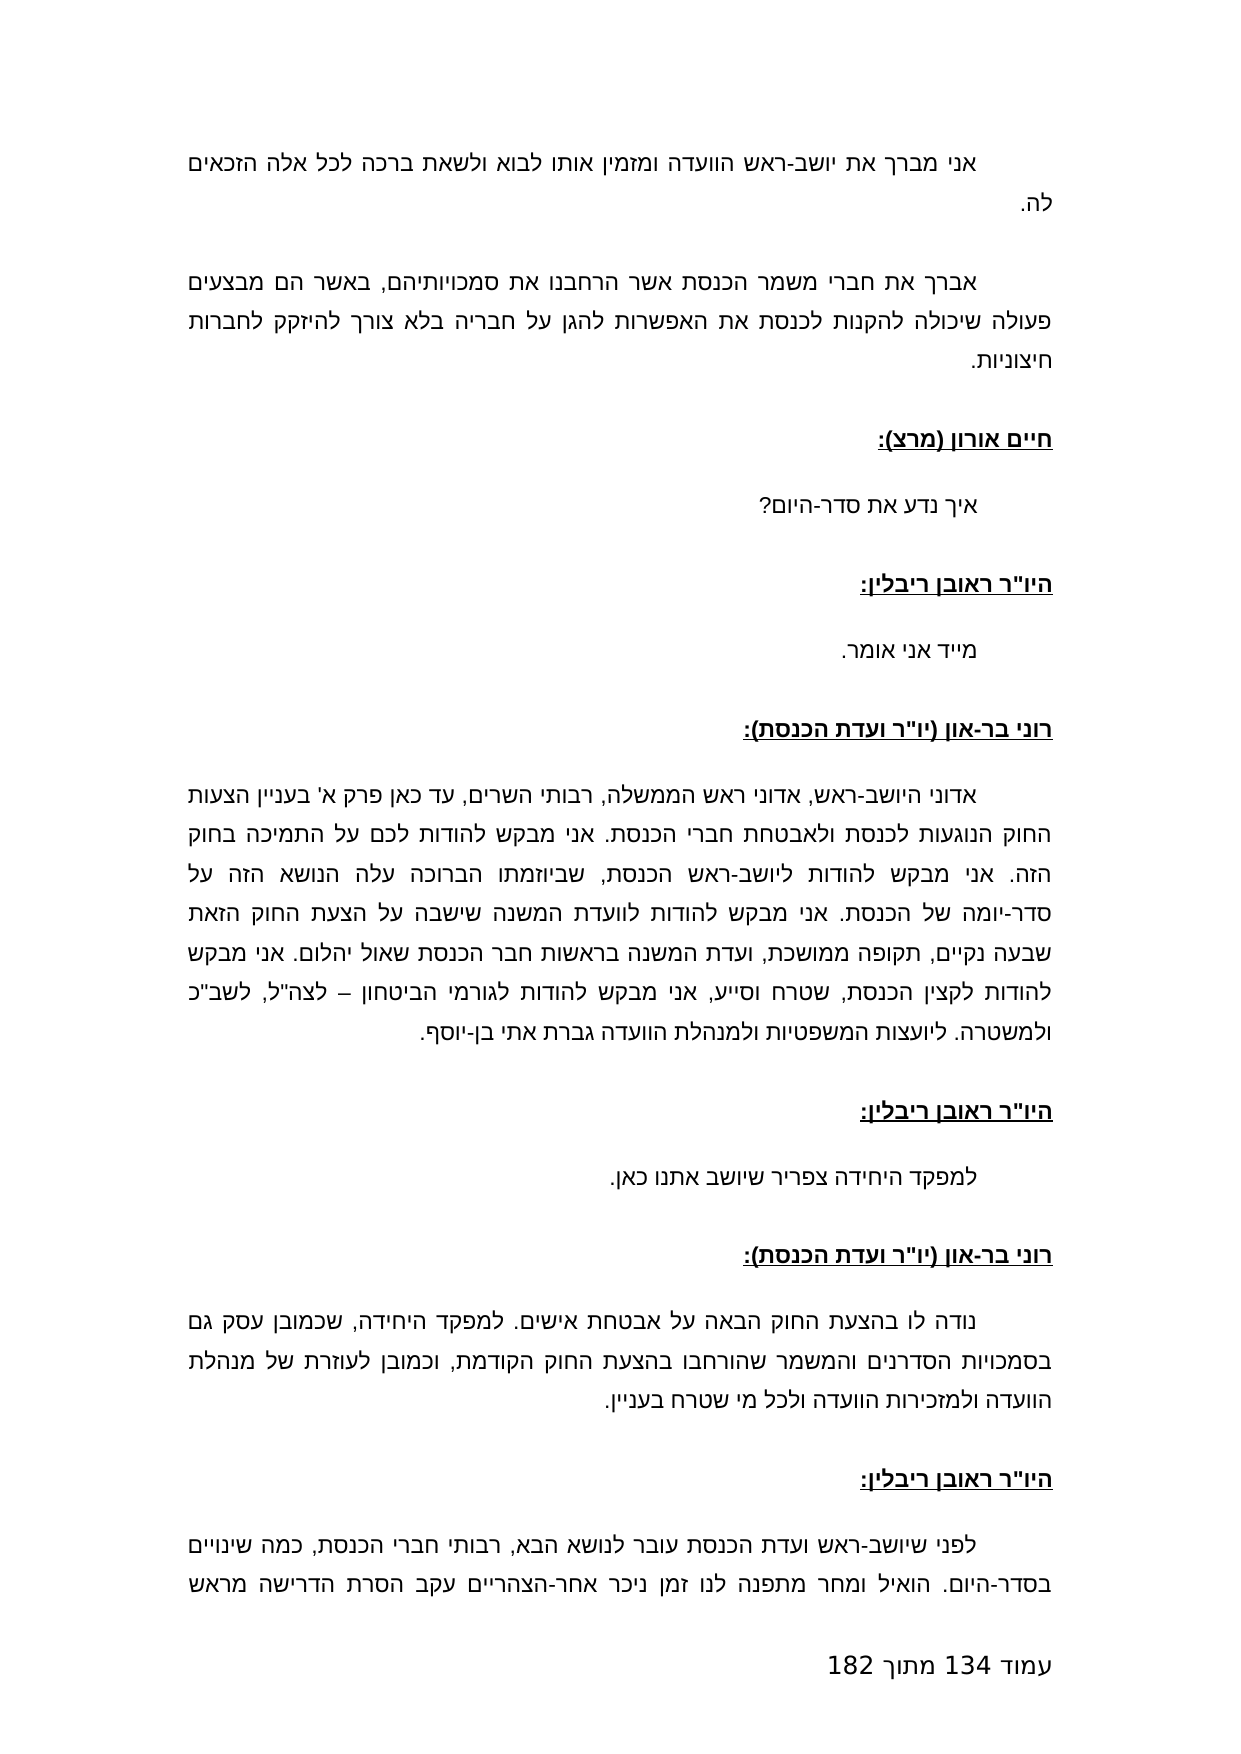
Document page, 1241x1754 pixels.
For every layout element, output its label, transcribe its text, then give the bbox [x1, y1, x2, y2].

text אברך את חברי משמר הכנסת אשר הרחבנו את סמכויותיהם, באשר הם מבצעים פעולה שיכולה להקנות לכנסת את האפשרות להגן על חבריה בלא צורך להיזקק לחברות חיצוניות. [187, 268, 1053, 374]
text מייד אני אומר. [187, 637, 1053, 663]
text למפקד היחידה צפריר שיושב אתנו כאן. [187, 1163, 1053, 1190]
text רוני בר-און (יו"ר ועדת הכנסת): [187, 716, 1053, 742]
text נודה לו בהצעת החוק הבאה על אבטחת אישים. למפקד היחידה, שכמובן עסק גם בסמכויות הסדרנים והמשמר שהורחבו בהצעת החוק הקודמת, וכמובן לעוזרת של מנהלת הוועדה ולמזכירות הוועדה ולכל מי שטרח בעניין. [187, 1308, 1053, 1413]
text היו"ר ראובן ריבלין: [187, 1098, 1053, 1124]
text איך נדע את סדר-היום? [187, 492, 1053, 518]
text היו"ר ראובן ריבלין: [187, 571, 1053, 597]
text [187, 1532, 1053, 1598]
text חיים אורון (מרצ): [187, 426, 1053, 453]
text אדוני היושב-ראש, אדוני ראש הממשלה, רבותי השרים, עד כאן פרק א' בעניין הצעות החוק הנוגעות לכנסת ולאבטחת חברי הכנסת. אני מבקש להודות לכם על התמיכה בחוק הזה. אני מבקש להודות ליושב-ראש הכנסת, שביוזמתו הברוכה עלה הנושא הזה על סדר-יומה של הכנסת. אני מבקש להודות לוועדת המשנה שישבה על הצעת החוק הזאת שבעה נקיים, תקופה ממושכת, ועדת המשנה בראשות חבר הכנסת שאול יהלום. אני מבקש להודות לקצין הכנסת, שטרח וסייע, אני מבקש להודות לגורמי הביטחון – לצה"ל, לשב"כ ולמשטרה. ליועצות המשפטיות ולמנהלת הוועדה גברת אתי בן-יוסף. [187, 782, 1053, 1045]
text רוני בר-און (יו"ר ועדת הכנסת): [187, 1242, 1053, 1269]
text אני מברך את יושב-ראש הוועדה ומזמין אותו לבוא ולשאת ברכה לכל אלה הזכאים לה. [187, 150, 1053, 216]
text היו"ר ראובן ריבלין: [187, 1466, 1053, 1492]
